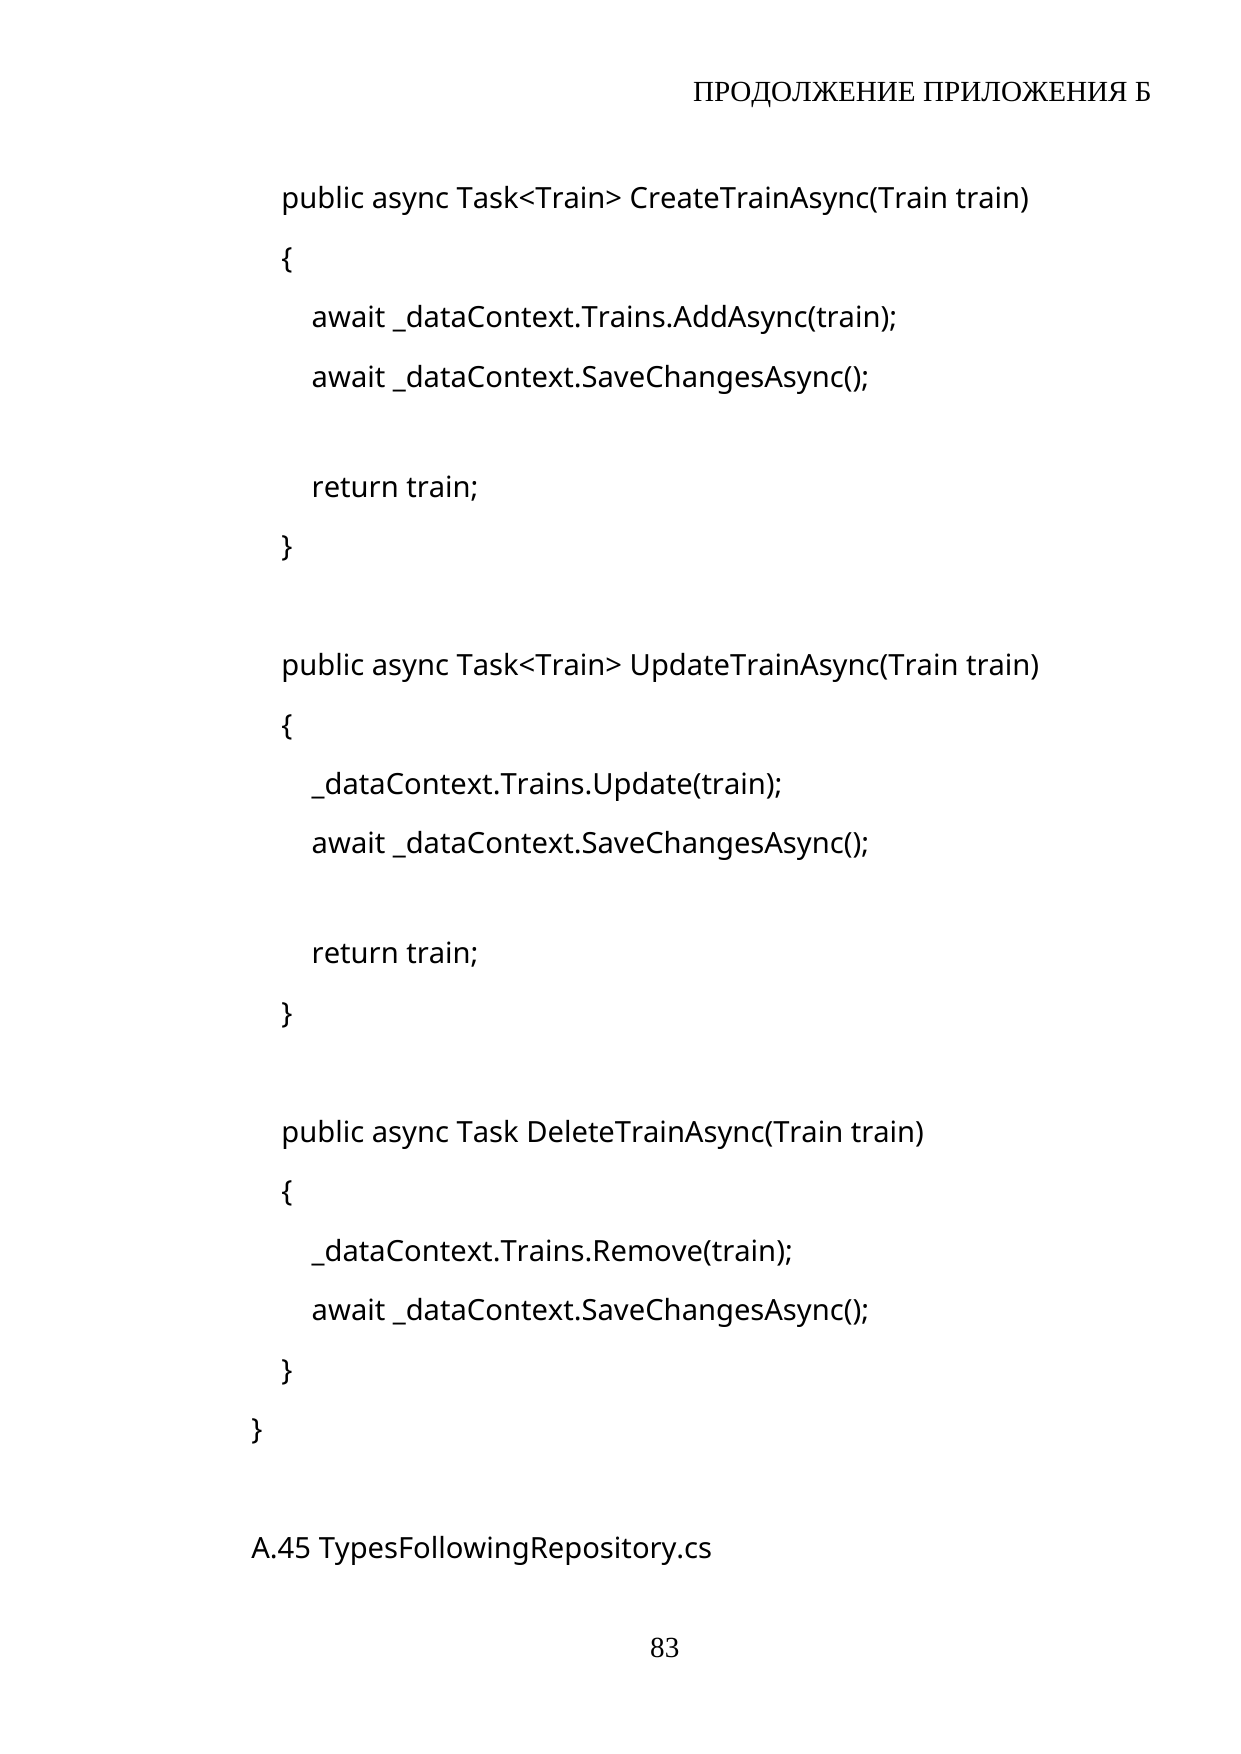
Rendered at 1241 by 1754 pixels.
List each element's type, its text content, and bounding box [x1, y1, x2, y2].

text public async Task<Train> CreateTrainAsync(Train train) [177, 178, 1152, 217]
text { [177, 704, 1152, 743]
text public async Task DeleteTrainAsync(Train train) [177, 1111, 1152, 1151]
text } [177, 525, 1152, 565]
text { [177, 1170, 1152, 1210]
text await _dataContext.SaveChangesAsync(); [177, 1289, 1152, 1329]
text } [177, 992, 1152, 1032]
text await _dataContext.SaveChangesAsync(); [177, 823, 1152, 862]
text _dataContext.Trains.Update(train); [177, 763, 1152, 803]
text public async Task<Train> UpdateTrainAsync(Train train) [177, 644, 1152, 684]
text return train; [177, 466, 1152, 506]
text _dataContext.Trains.Remove(train); [177, 1230, 1152, 1269]
text return train; [177, 932, 1152, 972]
list TypesFollowingRepository.cs [177, 1527, 1152, 1567]
text } [177, 1408, 1152, 1448]
text } [177, 1349, 1152, 1388]
text await _dataContext.Trains.AddAsync(train); [177, 297, 1152, 336]
text { [177, 237, 1152, 277]
text await _dataContext.SaveChangesAsync(); [177, 356, 1152, 396]
